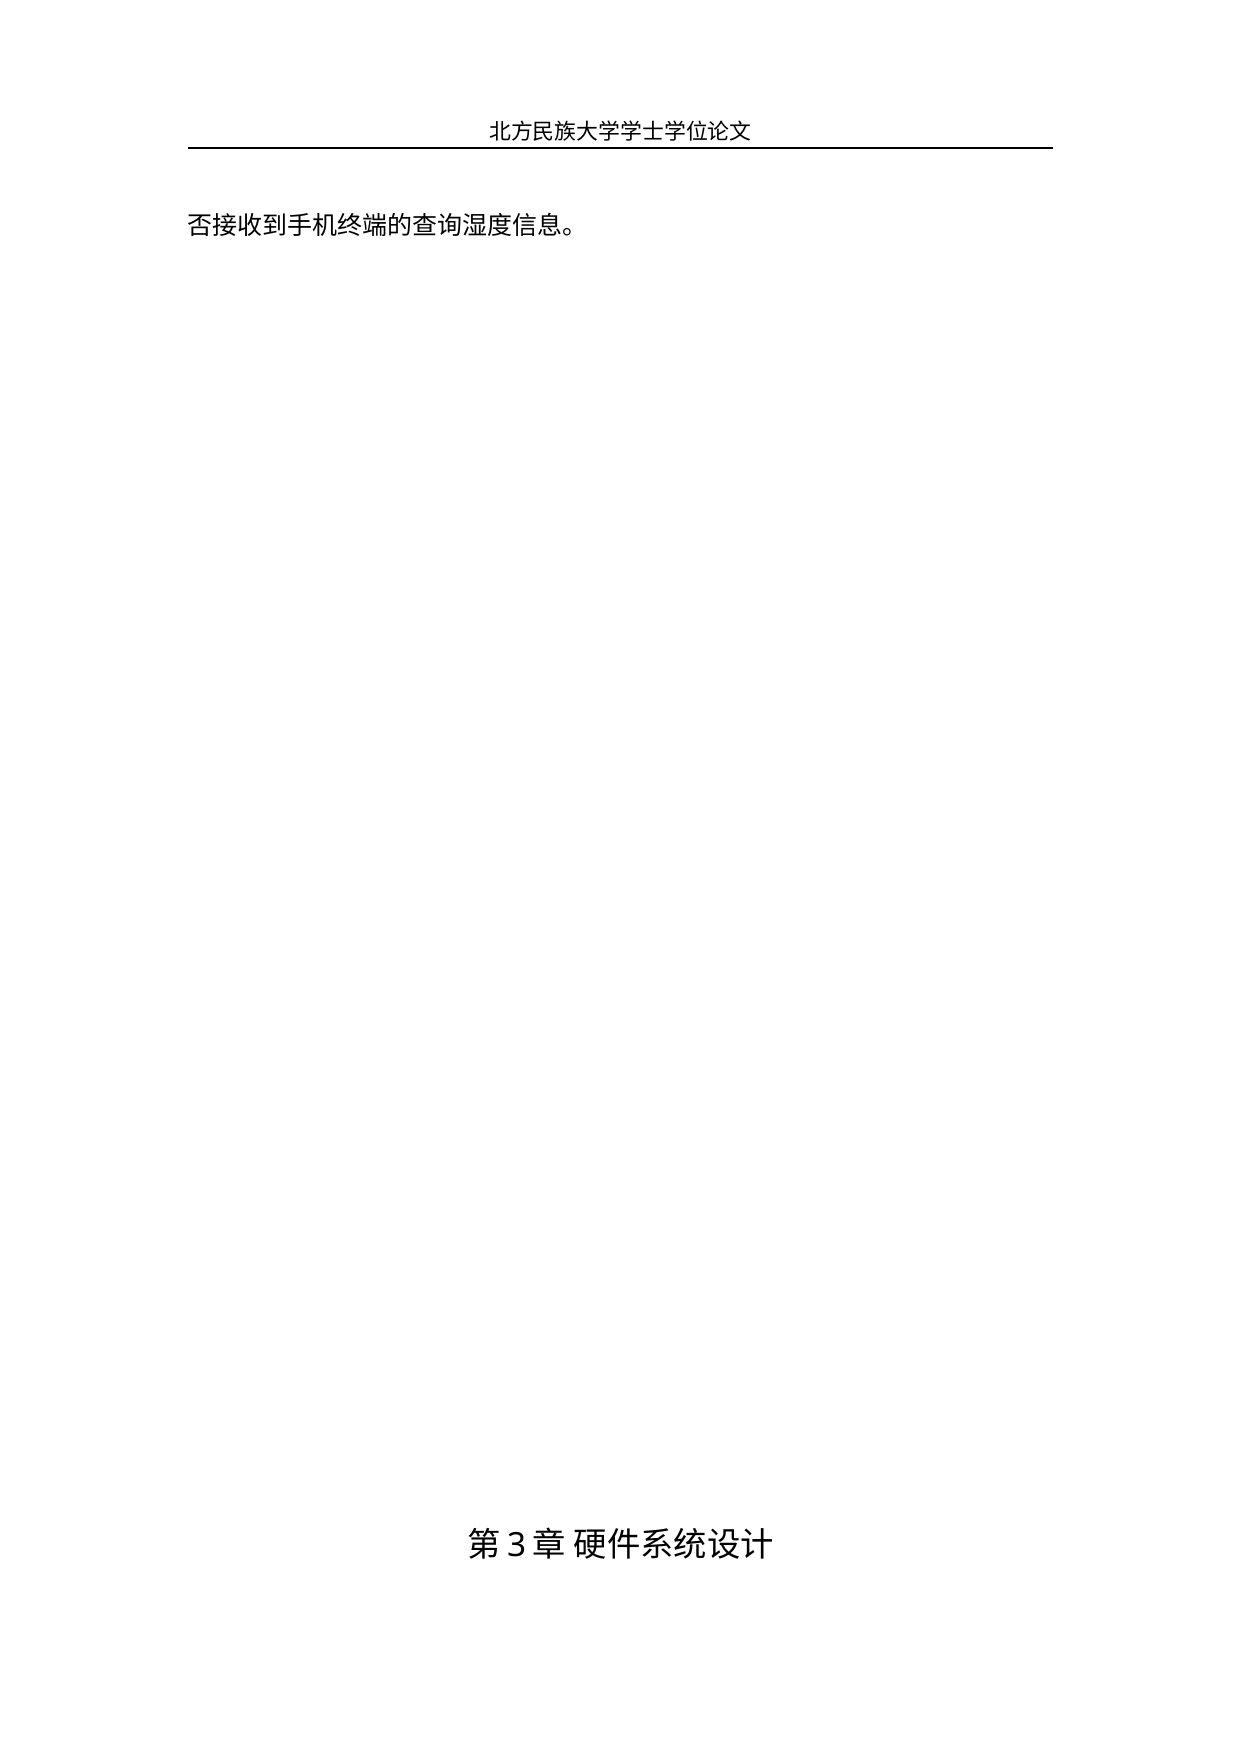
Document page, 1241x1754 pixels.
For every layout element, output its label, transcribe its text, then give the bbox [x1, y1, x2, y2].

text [187, 191, 1053, 256]
text 第3章 硬件系统设计 [187, 1509, 1053, 1574]
